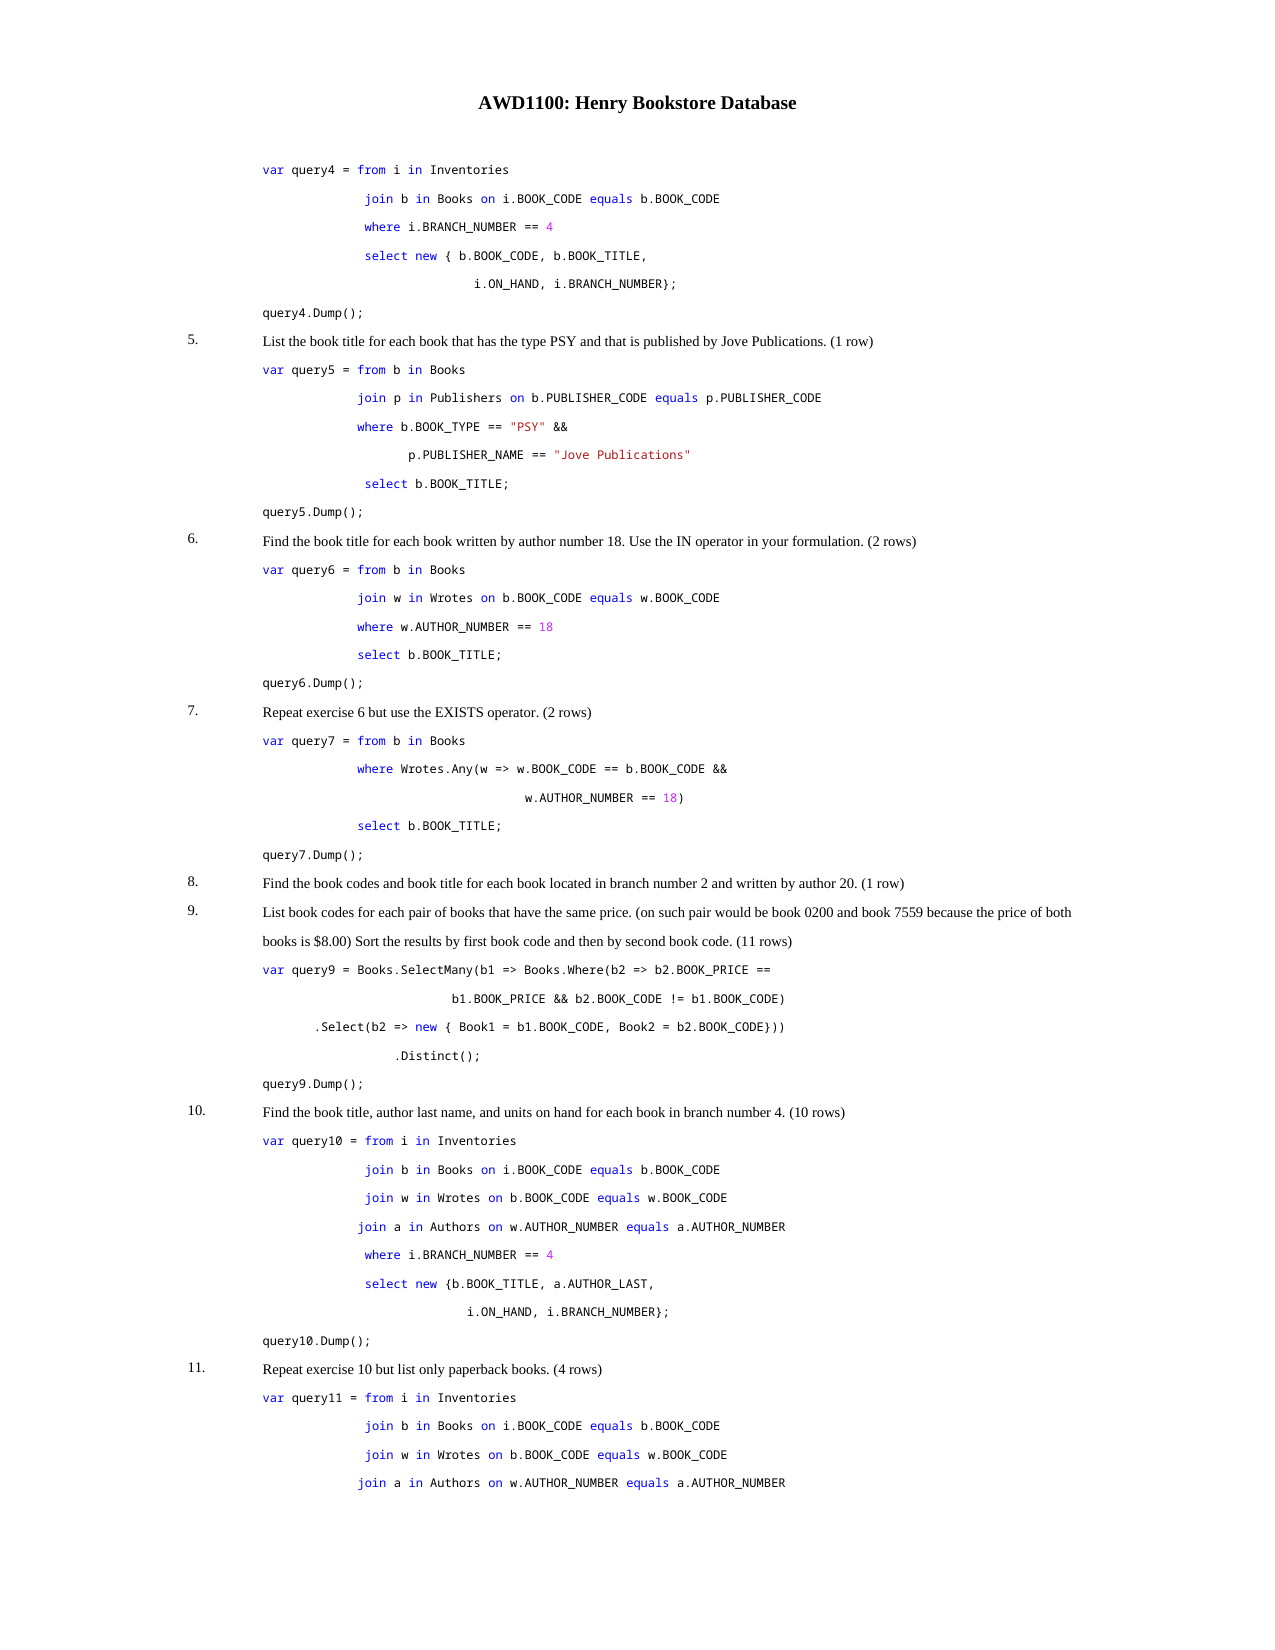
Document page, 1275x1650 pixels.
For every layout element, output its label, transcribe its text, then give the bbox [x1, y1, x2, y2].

list Find the book title, author last name, and units on hand for each book in branch number 4. (10 rows) [187, 1092, 1087, 1121]
text var query6 = from b in Books join w in Wrotes on b.BOOK_CODE equals w.BOOK_CODE where w.AUTHOR_NUMBER == 18 select b.BOOK_TITLE; query6.Dump(); [262, 549, 1087, 692]
text var query7 = from b in Books where Wrotes.Any(w => w.BOOK_CODE == b.BOOK_CODE && w.AUTHOR_NUMBER == 18) select b.BOOK_TITLE; query7.Dump(); [262, 721, 1087, 863]
list Find the book title for each book written by author number 18. Use the IN operator in your formulation. (2 rows) [187, 521, 1087, 549]
text var query10 = from i in Inventories join b in Books on i.BOOK_CODE equals b.BOOK_CODE join w in Wrotes on b.BOOK_CODE equals w.BOOK_CODE join a in Authors on w.AUTHOR_NUMBER equals a.AUTHOR_NUMBER where i.BRANCH_NUMBER == 4 select new {b.BOOK_TITLE, a.AUTHOR_LAST, i.ON_HAND, i.BRANCH_NUMBER}; query10.Dump(); [262, 1121, 1087, 1348]
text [262, 1378, 1087, 1491]
list Repeat exercise 6 but use the EXISTS operator. (2 rows) [187, 692, 1087, 721]
list List the book title for each book that has the type PSY and that is published by Jove Publications. (1 row) [187, 321, 1087, 349]
list Repeat exercise 10 but list only paperback books. (4 rows) [187, 1349, 1087, 1377]
text var query4 = from i in Inventories join b in Books on i.BOOK_CODE equals b.BOOK_CODE where i.BRANCH_NUMBER == 4 select new { b.BOOK_CODE, b.BOOK_TITLE, i.ON_HAND, i.BRANCH_NUMBER}; query4.Dump(); [262, 150, 1087, 321]
text var query9 = Books.SelectMany(b1 => Books.Where(b2 => b2.BOOK_PRICE == b1.BOOK_PRICE && b2.BOOK_CODE != b1.BOOK_CODE) .Select(b2 => new { Book1 = b1.BOOK_CODE, Book2 = b2.BOOK_CODE})) .Distinct(); query9.Dump(); [262, 950, 1087, 1092]
list Find the book codes and book title for each book located in branch number 2 and written by author 20. (1 row) [187, 863, 1087, 892]
text var query5 = from b in Books join p in Publishers on b.PUBLISHER_CODE equals p.PUBLISHER_CODE where b.BOOK_TYPE == "PSY" && p.PUBLISHER_NAME == "Jove Publications" select b.BOOK_TITLE; query5.Dump(); [262, 350, 1087, 520]
list List book codes for each pair of books that have the same price. (on such pair would be book 0200 and book 7559 because the price of both books is $8.00) Sort the results by first book code and then by second book code. (11 rows) [187, 892, 1087, 950]
